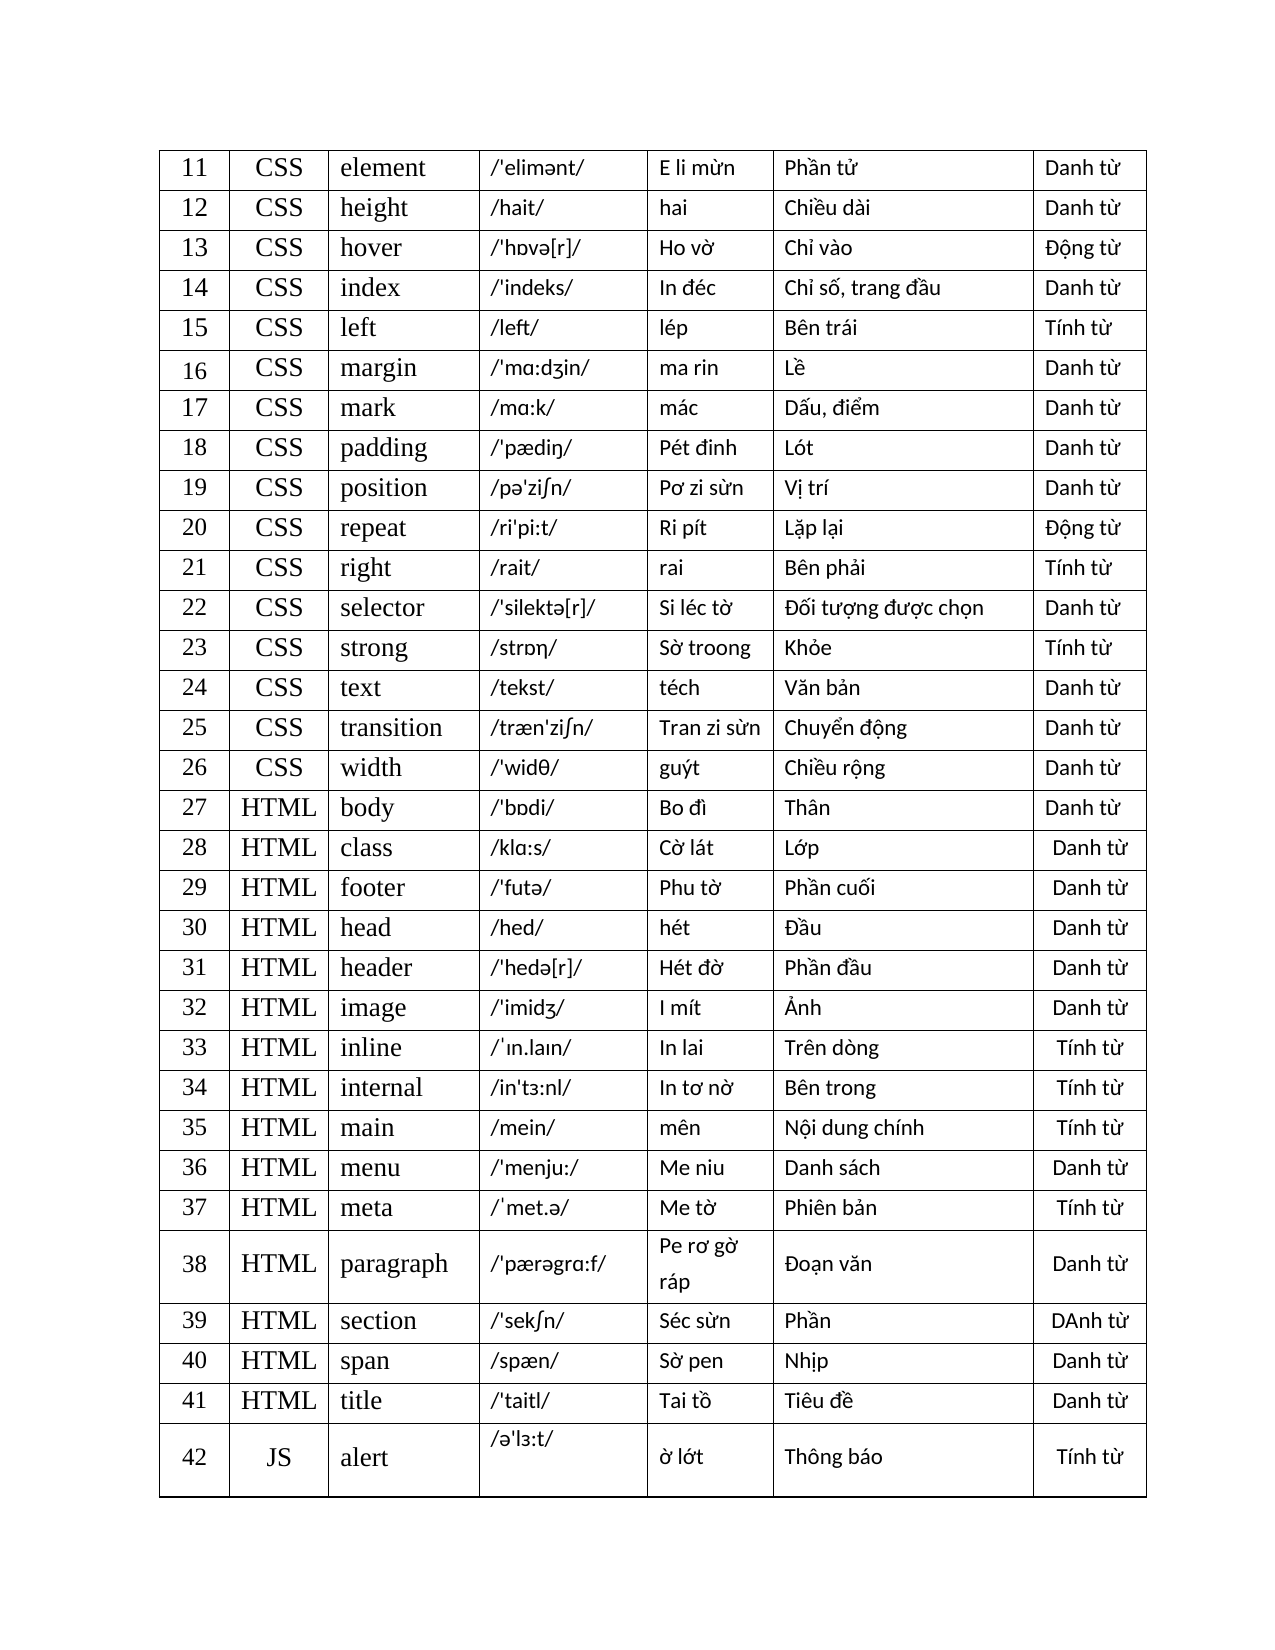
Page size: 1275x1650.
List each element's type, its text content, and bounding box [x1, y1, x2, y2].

table_cell CSS [230, 711, 328, 750]
table_cell Danh từ [1034, 711, 1146, 750]
table_cell 23 [160, 631, 229, 670]
table_cell hover [329, 231, 479, 270]
table_cell DAnh từ [1034, 1304, 1146, 1343]
table_cell /ə'lɜ:t/ [480, 1424, 647, 1496]
table_cell 42 [160, 1424, 229, 1496]
table_cell Tính từ [1034, 1191, 1146, 1230]
table_cell Danh từ [1034, 1344, 1146, 1383]
table_cell Tran zi sừn [648, 711, 773, 750]
table_cell element [329, 151, 479, 190]
table_cell /'imidʒ/ [480, 991, 647, 1030]
table_cell Bên trái [774, 311, 1033, 350]
table_cell /hait/ [480, 191, 647, 230]
table_cell HTML [230, 791, 328, 830]
table_cell Thân [774, 791, 1033, 830]
table_cell HTML [230, 831, 328, 870]
table_cell HTML [230, 1071, 328, 1110]
table_cell ờ lớt [648, 1424, 773, 1496]
table_cell menu [329, 1151, 479, 1190]
table_cell hét [648, 911, 773, 950]
table_cell CSS [230, 551, 328, 590]
table_cell Chiều rộng [774, 751, 1033, 790]
table_cell main [329, 1111, 479, 1150]
table_cell 18 [160, 431, 229, 470]
table_cell CSS [230, 431, 328, 470]
table_cell /mein/ [480, 1111, 647, 1150]
table_cell Hét đờ [648, 951, 773, 990]
table_cell 29 [160, 871, 229, 910]
table_cell Me tờ [648, 1191, 773, 1230]
table_cell Tính từ [1034, 551, 1146, 590]
table_cell téch [648, 671, 773, 710]
table_cell Danh từ [1034, 1384, 1146, 1423]
table_cell Ho vờ [648, 231, 773, 270]
table_cell CSS [230, 751, 328, 790]
table_cell /klɑ:s/ [480, 831, 647, 870]
table_cell Danh từ [1034, 1151, 1146, 1190]
table_cell Vị trí [774, 471, 1033, 510]
table_cell /ri'pi:t/ [480, 511, 647, 550]
table_cell HTML [230, 1111, 328, 1150]
table_cell /'hedə[r]/ [480, 951, 647, 990]
table_cell Chuyển động [774, 711, 1033, 750]
table_cell Bên phải [774, 551, 1033, 590]
table_cell Sờ troong [648, 631, 773, 670]
table_cell Danh từ [1034, 871, 1146, 910]
table_cell transition [329, 711, 479, 750]
table_cell Ảnh [774, 991, 1033, 1030]
table_cell Danh từ [1034, 391, 1146, 430]
table_cell HTML [230, 911, 328, 950]
table_cell /mɑ:k/ [480, 391, 647, 430]
table_cell CSS [230, 151, 328, 190]
table_cell /in'tɜ:nl/ [480, 1071, 647, 1110]
table_cell Trên dòng [774, 1031, 1033, 1070]
table_cell Danh từ [1034, 951, 1146, 990]
table_cell /'taitl/ [480, 1384, 647, 1423]
table_cell HTML [230, 951, 328, 990]
table_cell hai [648, 191, 773, 230]
table_cell In tơ nờ [648, 1071, 773, 1110]
table_cell 26 [160, 751, 229, 790]
table_cell /spæn/ [480, 1344, 647, 1383]
table_cell 27 [160, 791, 229, 830]
table_cell Danh từ [1034, 591, 1146, 630]
table_cell Chỉ vào [774, 231, 1033, 270]
table_cell Séc sừn [648, 1304, 773, 1343]
table_cell lép [648, 311, 773, 350]
table_cell Me niu [648, 1151, 773, 1190]
table_cell HTML [230, 871, 328, 910]
table_cell HTML [230, 1384, 328, 1423]
table_cell 30 [160, 911, 229, 950]
table_cell mác [648, 391, 773, 430]
table_cell Tính từ [1034, 1031, 1146, 1070]
table_cell Tính từ [1034, 311, 1146, 350]
table_cell Tính từ [1034, 1424, 1146, 1496]
table_cell 32 [160, 991, 229, 1030]
table_cell /strɒη/ [480, 631, 647, 670]
table_cell Si léc tờ [648, 591, 773, 630]
table_cell Bo đì [648, 791, 773, 830]
table_cell 19 [160, 471, 229, 510]
table_cell /ˈɪn.laɪn/ [480, 1031, 647, 1070]
table_cell Chỉ số, trang đầu [774, 271, 1033, 310]
table_cell left [329, 311, 479, 350]
table_cell CSS [230, 471, 328, 510]
table_cell /'sek∫n/ [480, 1304, 647, 1343]
table_cell Danh từ [1034, 271, 1146, 310]
table_cell Danh từ [1034, 671, 1146, 710]
table_cell 17 [160, 391, 229, 430]
table_cell Nhịp [774, 1344, 1033, 1383]
table_cell Văn bản [774, 671, 1033, 710]
table_cell CSS [230, 231, 328, 270]
table_cell 40 [160, 1344, 229, 1383]
table_cell /left/ [480, 311, 647, 350]
table_cell meta [329, 1191, 479, 1230]
table_cell Danh từ [1034, 1231, 1146, 1303]
table_cell selector [329, 591, 479, 630]
table_cell span [329, 1344, 479, 1383]
table_cell Danh từ [1034, 471, 1146, 510]
table_cell internal [329, 1071, 479, 1110]
table_cell ma rin [648, 351, 773, 390]
table_cell Danh từ [1034, 431, 1146, 470]
table_cell 36 [160, 1151, 229, 1190]
table_cell /'pærəgrɑ:f/ [480, 1231, 647, 1303]
table_cell /ˈmet.ə/ [480, 1191, 647, 1230]
table_cell HTML [230, 1304, 328, 1343]
table_cell Phần cuối [774, 871, 1033, 910]
table_cell text [329, 671, 479, 710]
table_cell header [329, 951, 479, 990]
table_cell Pơ zi sừn [648, 471, 773, 510]
table_cell Danh từ [1034, 751, 1146, 790]
table_cell CSS [230, 631, 328, 670]
table_cell /'silektə[r]/ [480, 591, 647, 630]
table_cell Đầu [774, 911, 1033, 950]
table_cell inline [329, 1031, 479, 1070]
table_cell Tính từ [1034, 1111, 1146, 1150]
table_cell CSS [230, 511, 328, 550]
table_cell 21 [160, 551, 229, 590]
table_cell /'indeks/ [480, 271, 647, 310]
table_cell Tai tồ [648, 1384, 773, 1423]
table_cell Tiêu đề [774, 1384, 1033, 1423]
table_cell Danh sách [774, 1151, 1033, 1190]
table_cell 16 [160, 351, 229, 390]
table_cell Danh từ [1034, 991, 1146, 1030]
table_cell 25 [160, 711, 229, 750]
table_cell Thông báo [774, 1424, 1033, 1496]
table_cell CSS [230, 311, 328, 350]
table_cell /'futə/ [480, 871, 647, 910]
table_cell head [329, 911, 479, 950]
table_cell Dấu, điểm [774, 391, 1033, 430]
table_cell 35 [160, 1111, 229, 1150]
table_cell position [329, 471, 479, 510]
table_cell Lề [774, 351, 1033, 390]
table_cell mark [329, 391, 479, 430]
table_cell Bên trong [774, 1071, 1033, 1110]
table_cell In đéc [648, 271, 773, 310]
table_cell 28 [160, 831, 229, 870]
table_cell repeat [329, 511, 479, 550]
table_cell 38 [160, 1231, 229, 1303]
table_cell /'elimənt/ [480, 151, 647, 190]
table_cell Danh từ [1034, 831, 1146, 870]
table_cell footer [329, 871, 479, 910]
table_cell mên [648, 1111, 773, 1150]
table_cell Danh từ [1034, 791, 1146, 830]
table_cell image [329, 991, 479, 1030]
table_cell Pét đinh [648, 431, 773, 470]
table_cell HTML [230, 1151, 328, 1190]
table_cell padding [329, 431, 479, 470]
table_cell title [329, 1384, 479, 1423]
table_cell rai [648, 551, 773, 590]
table_cell 15 [160, 311, 229, 350]
table_cell paragraph [329, 1231, 479, 1303]
table_cell CSS [230, 391, 328, 430]
table_cell Tính từ [1034, 1071, 1146, 1110]
table_cell 14 [160, 271, 229, 310]
table_cell Phiên bản [774, 1191, 1033, 1230]
table_cell CSS [230, 671, 328, 710]
table_cell HTML [230, 1344, 328, 1383]
table_cell Phần tử [774, 151, 1033, 190]
table_cell Phu tờ [648, 871, 773, 910]
table_cell Danh từ [1034, 911, 1146, 950]
table_cell E li mừn [648, 151, 773, 190]
table_cell Chiều dài [774, 191, 1033, 230]
table_cell class [329, 831, 479, 870]
table_cell /træn'zi∫n/ [480, 711, 647, 750]
table_cell guýt [648, 751, 773, 790]
table_cell 20 [160, 511, 229, 550]
table_cell Ri pít [648, 511, 773, 550]
table_cell body [329, 791, 479, 830]
table_cell /'menju:/ [480, 1151, 647, 1190]
table_cell CSS [230, 191, 328, 230]
table_cell 34 [160, 1071, 229, 1110]
table_cell /rait/ [480, 551, 647, 590]
table_cell Đoạn văn [774, 1231, 1033, 1303]
table_cell Phần đầu [774, 951, 1033, 990]
table_cell 31 [160, 951, 229, 990]
table_cell margin [329, 351, 479, 390]
table_cell Cờ lát [648, 831, 773, 870]
table_cell 41 [160, 1384, 229, 1423]
table_cell section [329, 1304, 479, 1343]
table_cell JS [230, 1424, 328, 1496]
table_cell width [329, 751, 479, 790]
table_cell /'mɑ:dʒin/ [480, 351, 647, 390]
table_cell Động từ [1034, 511, 1146, 550]
table_cell Động từ [1034, 231, 1146, 270]
table_cell /'hɒvə[r]/ [480, 231, 647, 270]
table_cell CSS [230, 351, 328, 390]
table_cell Nội dung chính [774, 1111, 1033, 1150]
table_cell Lót [774, 431, 1033, 470]
table_cell CSS [230, 271, 328, 310]
table_cell Sờ pen [648, 1344, 773, 1383]
table_cell 12 [160, 191, 229, 230]
table_cell /tekst/ [480, 671, 647, 710]
table_cell Tính từ [1034, 631, 1146, 670]
table_cell /hed/ [480, 911, 647, 950]
table_cell HTML [230, 1231, 328, 1303]
table_cell /'pædiŋ/ [480, 431, 647, 470]
table_cell CSS [230, 591, 328, 630]
table_cell /'bɒdi/ [480, 791, 647, 830]
table_cell right [329, 551, 479, 590]
table_cell 33 [160, 1031, 229, 1070]
table_cell Danh từ [1034, 351, 1146, 390]
table_cell /pə'zi∫n/ [480, 471, 647, 510]
table_cell /'widθ/ [480, 751, 647, 790]
table_cell 11 [160, 151, 229, 190]
table_cell alert [329, 1424, 479, 1496]
table_cell Danh từ [1034, 191, 1146, 230]
table_cell Lặp lại [774, 511, 1033, 550]
table_cell Danh từ [1034, 151, 1146, 190]
table_cell 39 [160, 1304, 229, 1343]
table_cell Lớp [774, 831, 1033, 870]
table_cell I mít [648, 991, 773, 1030]
table_cell Khỏe [774, 631, 1033, 670]
table_cell Pe rơ gờ ráp [648, 1231, 773, 1303]
table_cell In lai [648, 1031, 773, 1070]
table_cell HTML [230, 1031, 328, 1070]
table_cell 22 [160, 591, 229, 630]
table_cell strong [329, 631, 479, 670]
table_cell Đối tượng được chọn [774, 591, 1033, 630]
table_cell height [329, 191, 479, 230]
table_cell HTML [230, 991, 328, 1030]
table_cell HTML [230, 1191, 328, 1230]
table_cell 37 [160, 1191, 229, 1230]
table_cell index [329, 271, 479, 310]
table_cell Phần [774, 1304, 1033, 1343]
table_cell 13 [160, 231, 229, 270]
table_cell 24 [160, 671, 229, 710]
